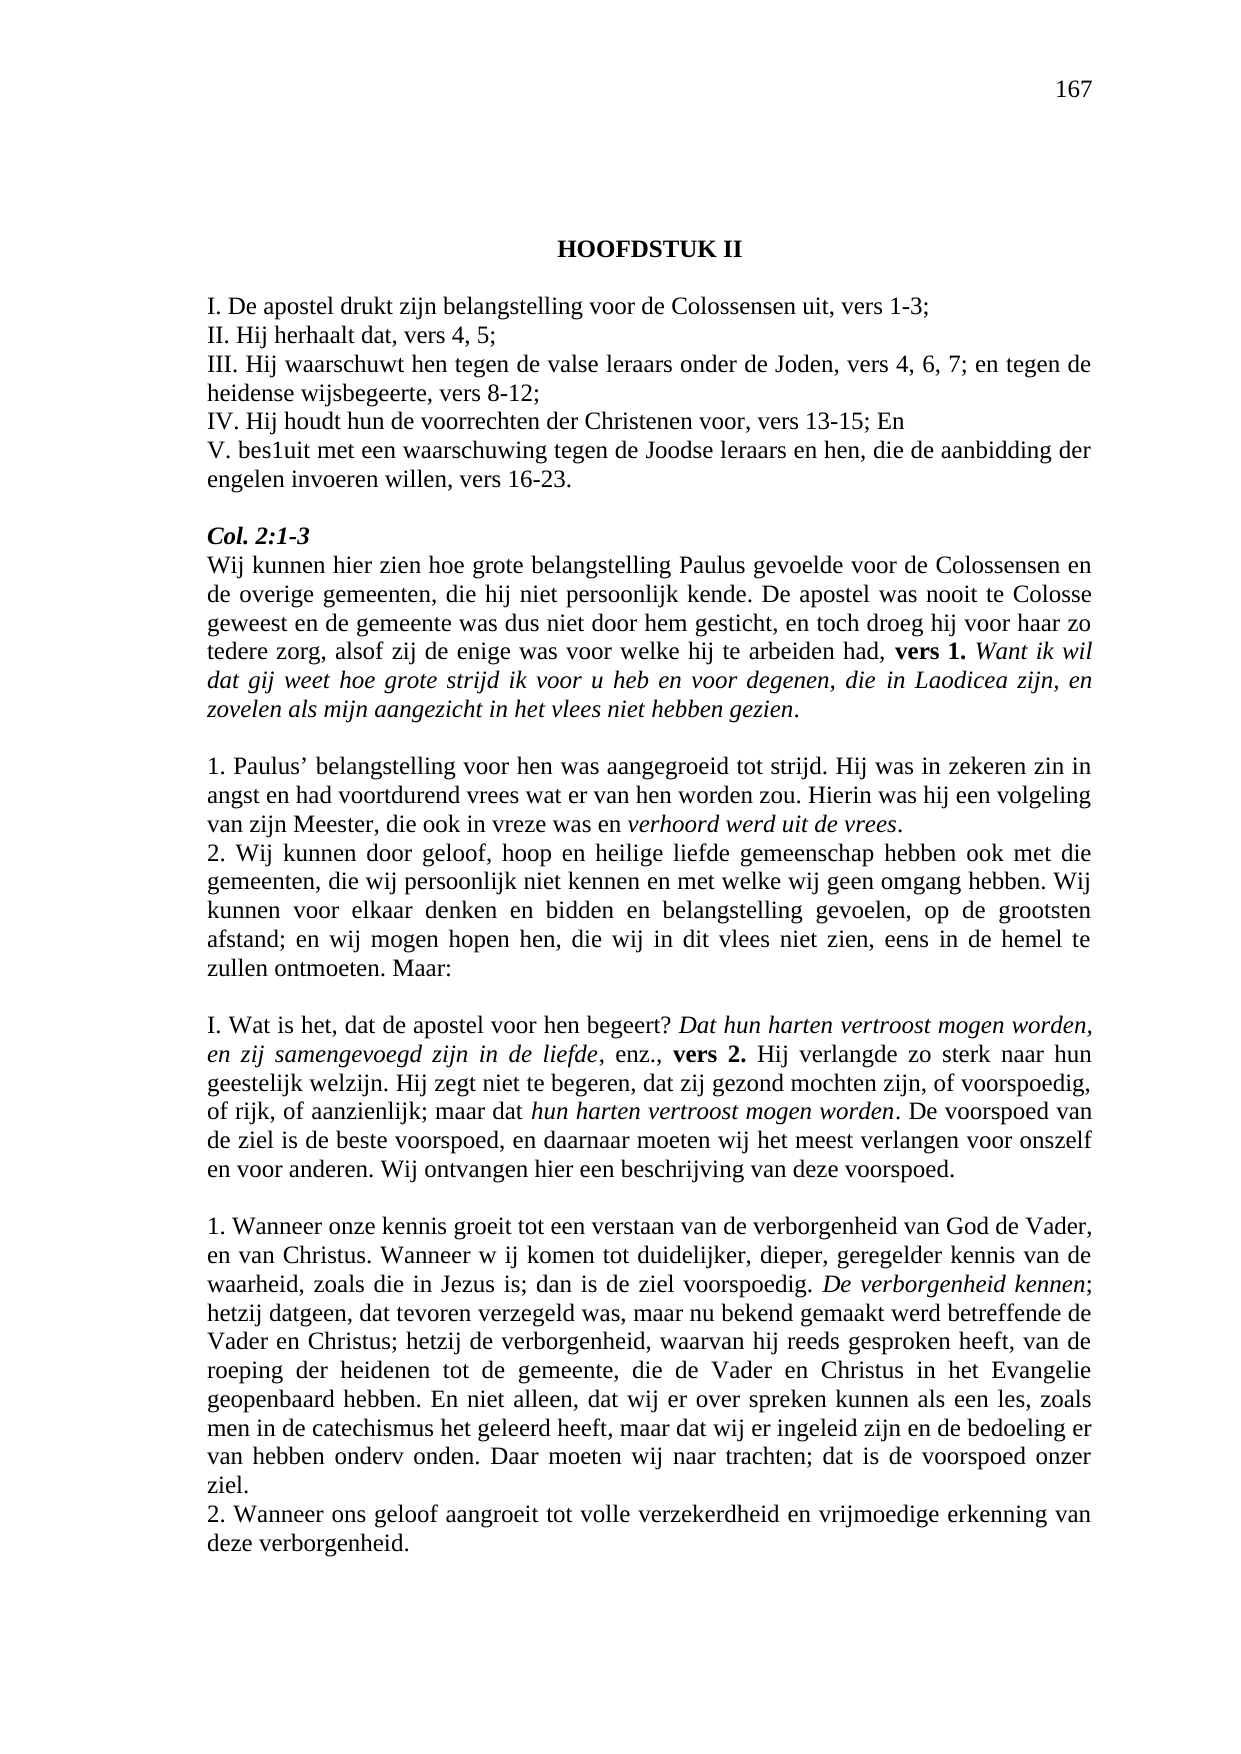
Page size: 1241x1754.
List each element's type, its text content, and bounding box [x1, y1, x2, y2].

text III. Hij waarschuwt hen tegen de valse leraars onder de Joden, vers 4, 6, 7; en tegen de heidense wijsbegeerte, vers 8-12; [207, 349, 1092, 406]
text V. bes1uit met een waarschuwing tegen de Joodse leraars en hen, die de aanbidding der engelen invoeren willen, vers 16-23. [207, 435, 1092, 493]
text 2. Wij kunnen door geloof, hoop en heilige liefde gemeenschap hebben ook met die gemeenten, die wij persoonlijk niet kennen en met welke wij geen omgang hebben. Wij kunnen voor elkaar denken en bidden en belangstelling gevoelen, op de grootsten afstand; en wij mogen hopen hen, die wij in dit vlees niet zien, eens in de hemel te zullen ontmoeten. Maar: [207, 838, 1092, 981]
text Col. 2:1-3 [207, 521, 1092, 550]
text IV. Hij houdt hun de voorrechten der Christenen voor, vers 13-15; En [207, 406, 1092, 435]
text 2. Wanneer ons geloof aangroeit tot volle verzekerdheid en vrijmoedige erkenning van deze verborgenheid. [207, 1499, 1092, 1556]
text II. Hij herhaalt dat, vers 4, 5; [207, 320, 1092, 349]
text I. De apostel drukt zijn belangstelling voor de Colossensen uit, vers 1-3; [207, 291, 1092, 320]
text I. Wat is het, dat de apostel voor hen begeert? Dat hun harten vertroost mogen worden, en zij samengevoegd zijn in de liefde, enz., vers 2. Hij verlangde zo sterk naar hun geestelijk welzijn. Hij zegt niet te begeren, dat zij gezond mochten zijn, of voorspoedig, of rijk, of aanzienlijk; maar dat hun harten vertroost mogen worden. De voorspoed van de ziel is de beste voorspoed, en daarnaar moeten wij het meest verlangen voor onszelf en voor anderen. Wij ontvangen hier een beschrijving van deze voorspoed. [207, 1010, 1092, 1183]
text 1. Paulus’ belangstelling voor hen was aangegroeid tot strijd. Hij was in zekeren zin in angst en had voortdurend vrees wat er van hen worden zou. Hierin was hij een volgeling van zijn Meester, die ook in vreze was en verhoord werd uit de vrees. [207, 751, 1092, 838]
text Wij kunnen hier zien hoe grote belangstelling Paulus gevoelde voor de Colossensen en de overige gemeenten, die hij niet persoonlijk kende. De apostel was nooit te Colosse geweest en de gemeente was dus niet door hem gesticht, en toch droeg hij voor haar zo tedere zorg, alsof zij de enige was voor welke hij te arbeiden had, vers 1. Want ik wil dat gij weet hoe grote strijd ik voor u heb en voor degenen, die in Laodicea zijn, en zovelen als mijn aangezicht in het vlees niet hebben gezien. [207, 550, 1092, 723]
text 1. Wanneer onze kennis groeit tot een verstaan van de verborgenheid van God de Vader, en van Christus. Wanneer w ij komen tot duidelijker, dieper, geregelder kennis van de waarheid, zoals die in Jezus is; dan is de ziel voorspoedig. De verborgenheid kennen; hetzij datgeen, dat tevoren verzegeld was, maar nu bekend gemaakt werd betreffende de Vader en Christus; hetzij de verborgenheid, waarvan hij reeds gesproken heeft, van de roeping der heidenen tot de gemeente, die de Vader en Christus in het Evangelie geopenbaard hebben. En niet alleen, dat wij er over spreken kunnen als een les, zoals men in de catechismus het geleerd heeft, maar dat wij er ingeleid zijn en de bedoeling er van hebben onderv onden. Daar moeten wij naar trachten; dat is de voorspoed onzer ziel. [207, 1211, 1092, 1499]
text HOOFDSTUK II [207, 234, 1092, 263]
